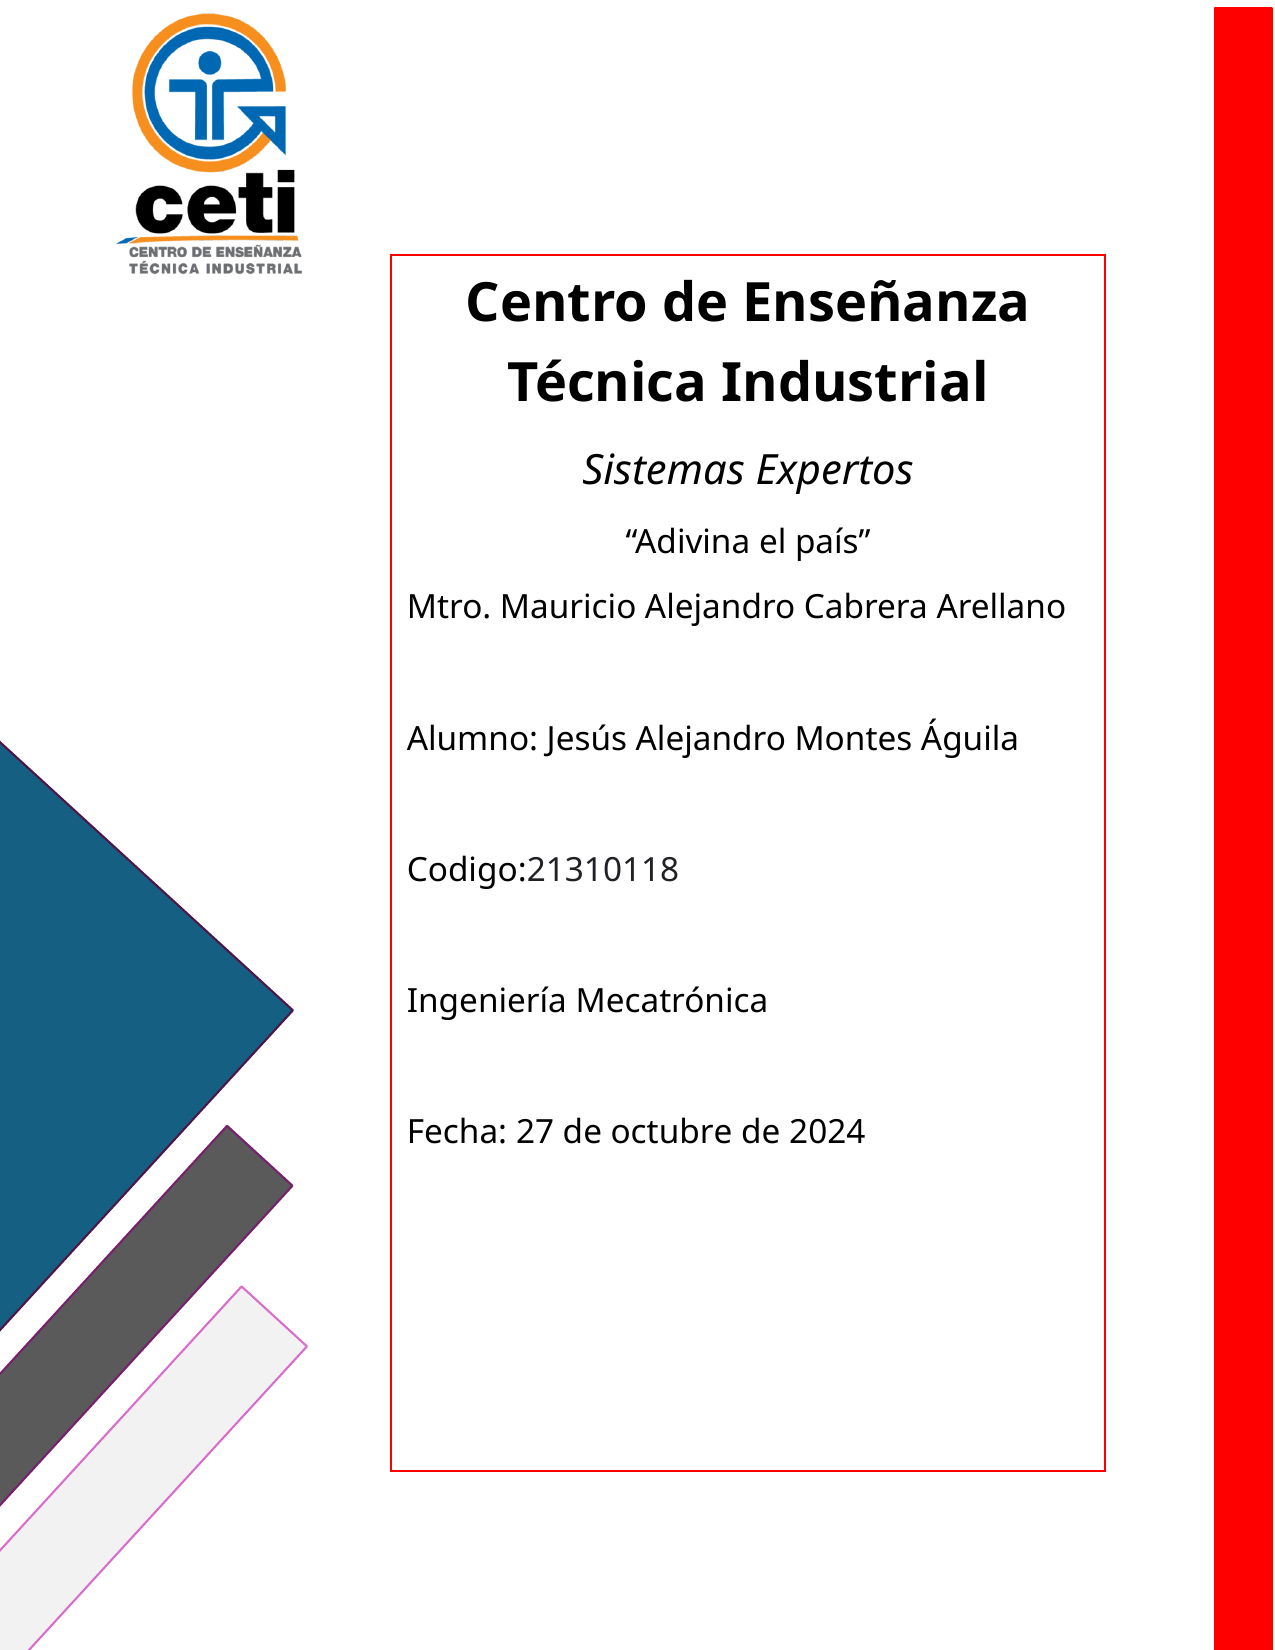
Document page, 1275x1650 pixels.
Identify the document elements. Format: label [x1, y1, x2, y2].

picture [18, 0, 401, 295]
